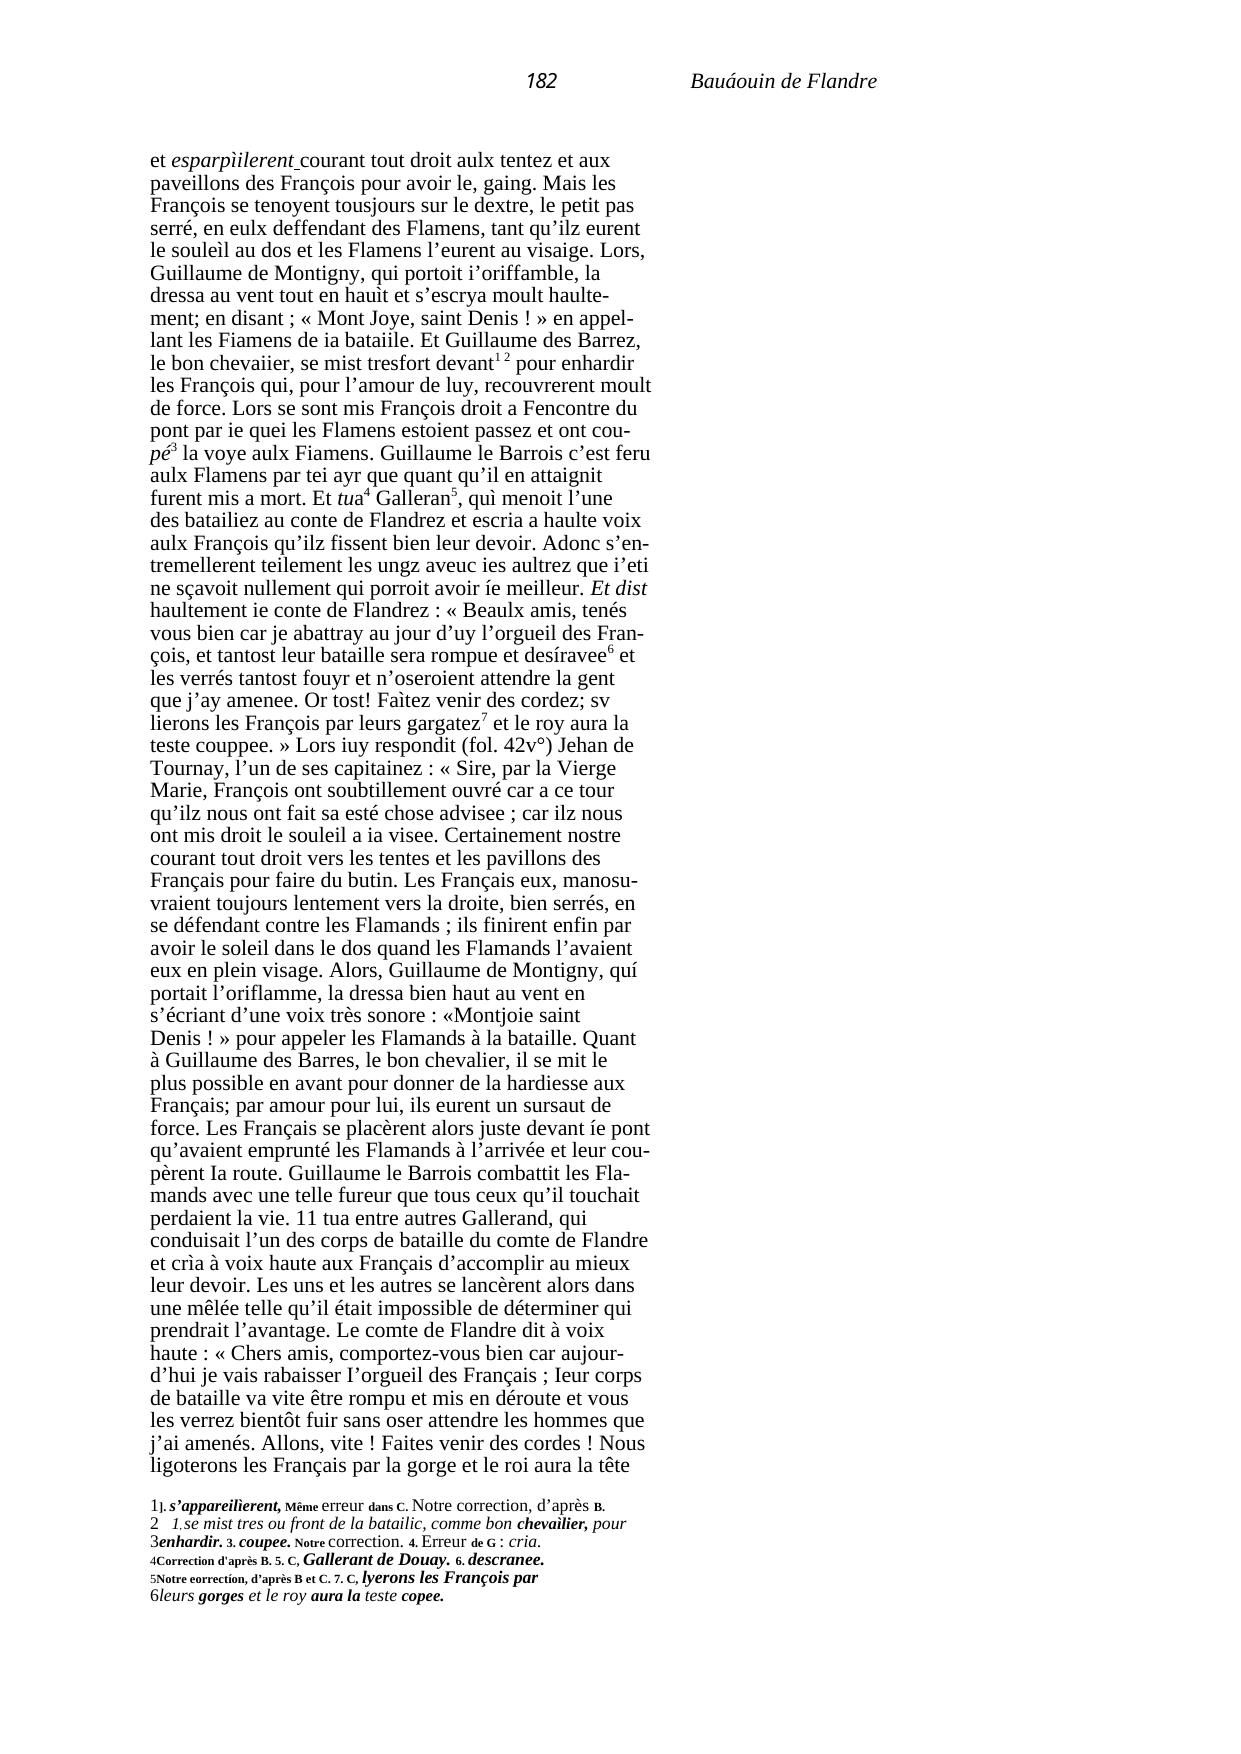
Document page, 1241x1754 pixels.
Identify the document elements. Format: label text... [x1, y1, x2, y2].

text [150, 172, 1090, 1477]
text et esparpìilerent courant tout droit aulx tentez et aux [150, 149, 1090, 172]
